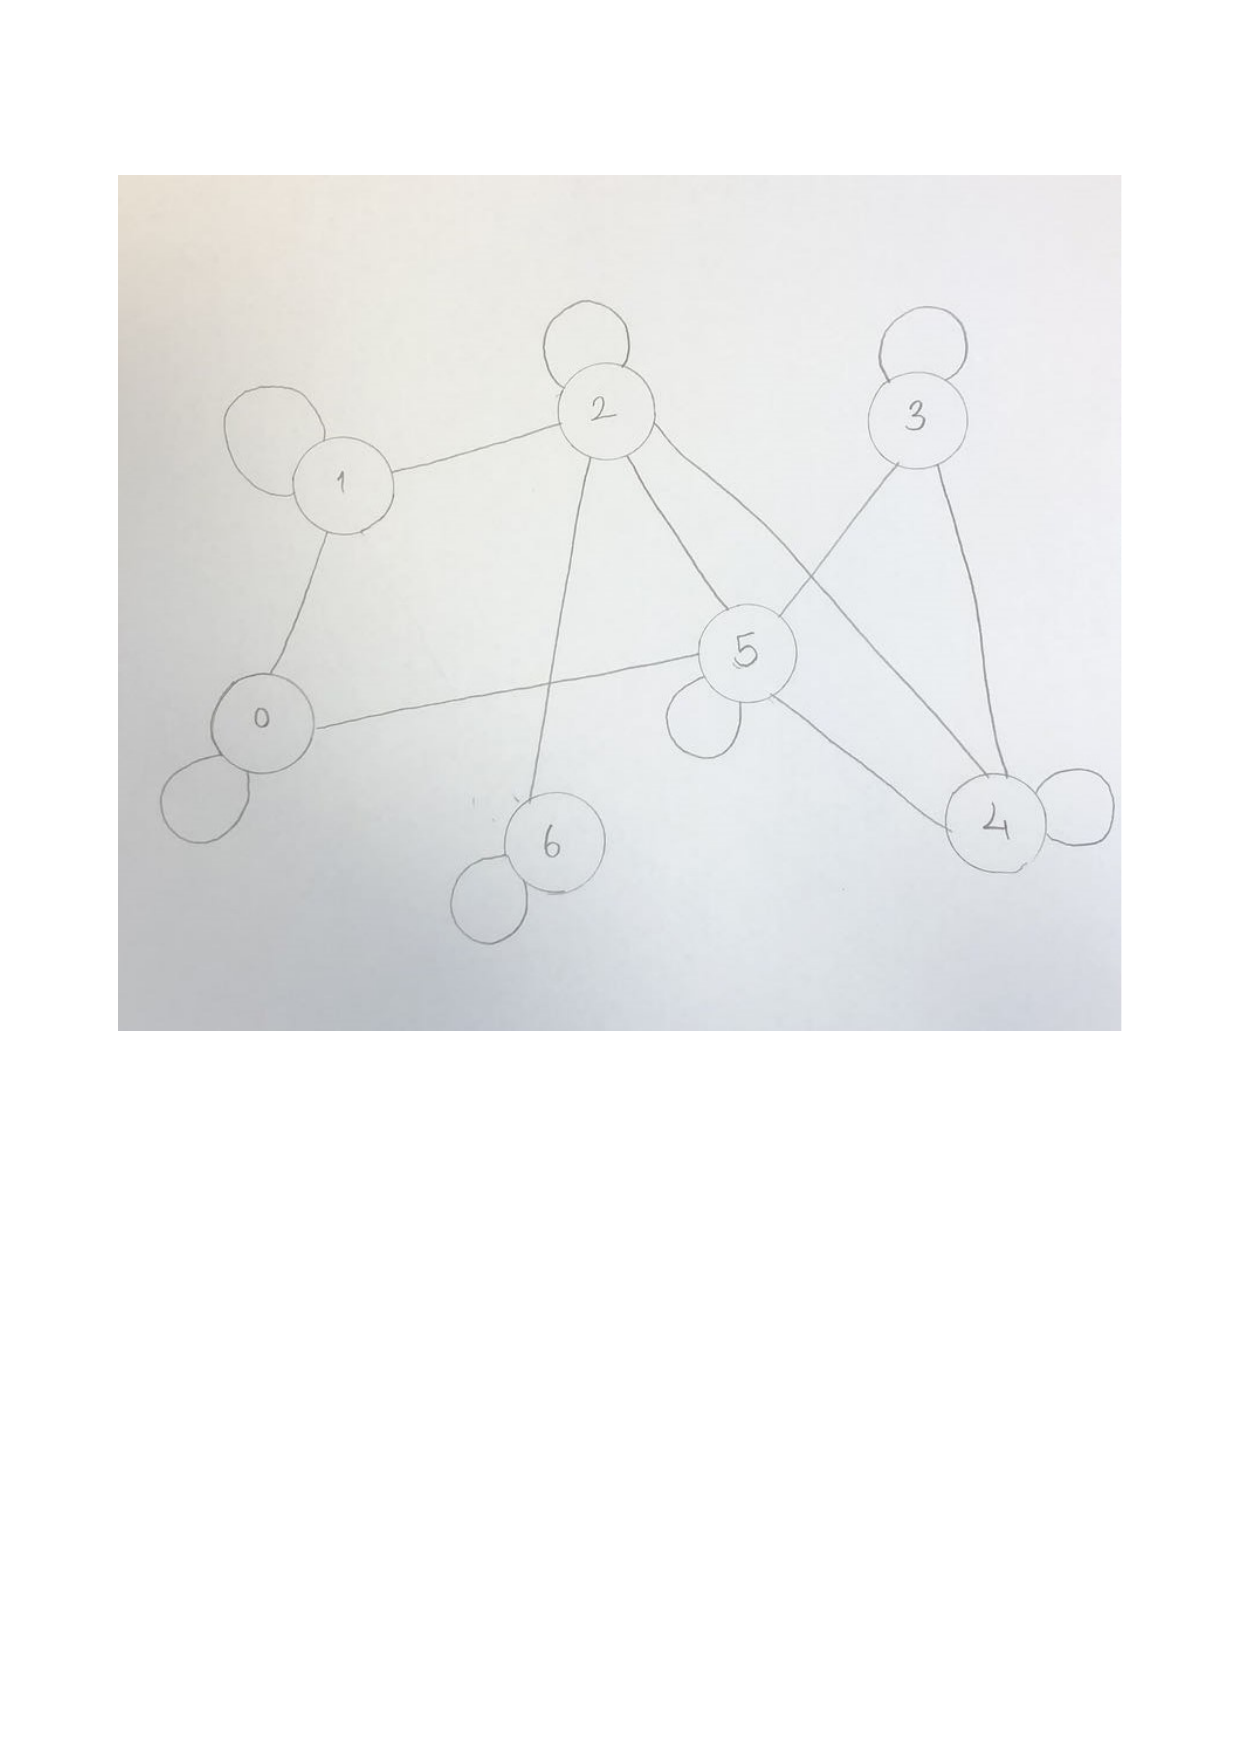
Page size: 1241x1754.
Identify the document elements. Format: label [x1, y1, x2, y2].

picture [118, 175, 1122, 1031]
